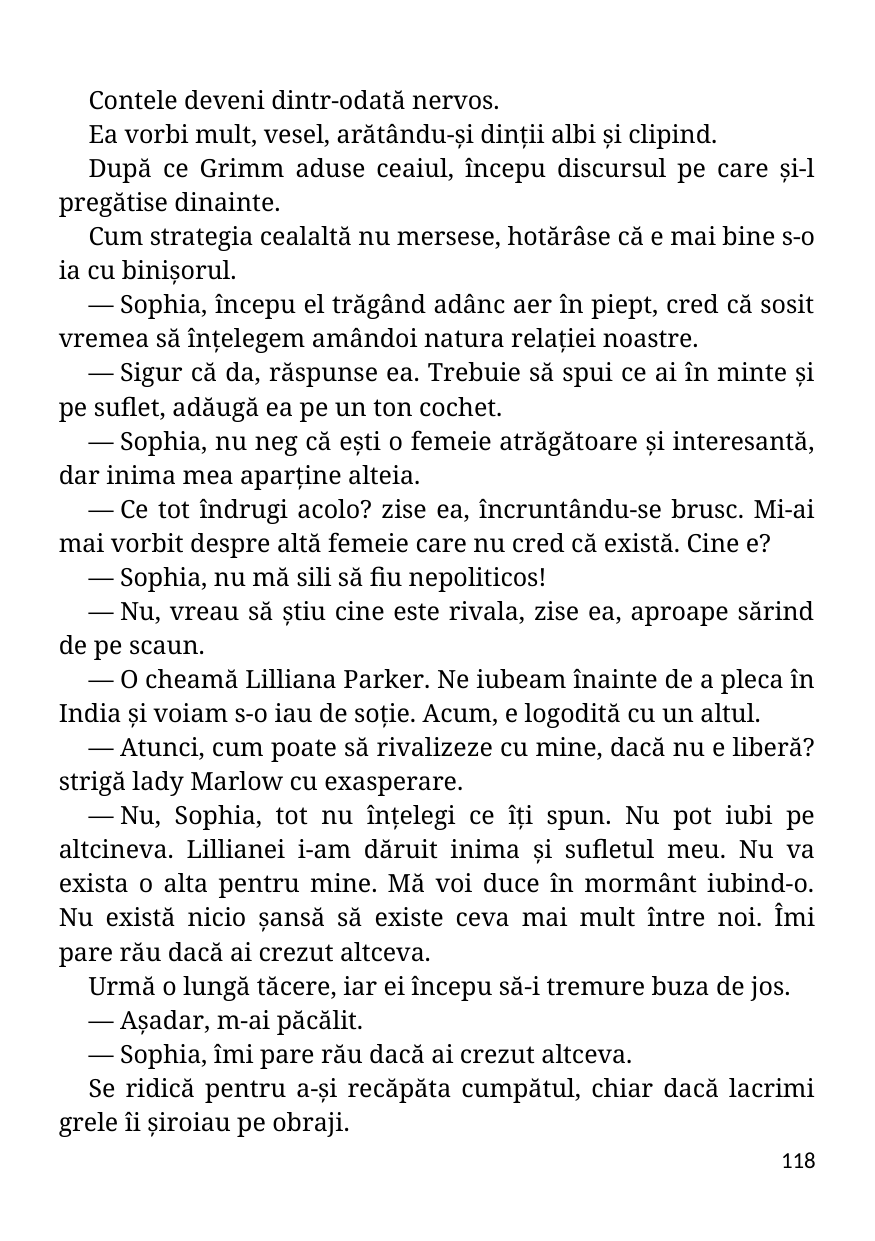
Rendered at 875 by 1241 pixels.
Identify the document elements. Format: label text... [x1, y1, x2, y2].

text — Sophia, nu neg că ești o femeie atrăgătoare și interesantă, dar inima mea aparține alteia. [58, 423, 816, 491]
text — Sophia, începu el trăgând adânc aer în piept, cred că sosit vremea să înțelegem amândoi natura relației noastre. [58, 287, 816, 355]
text — Așadar, m-ai păcălit. [58, 1002, 816, 1036]
text — Atunci, cum poate să rivalizeze cu mine, dacă nu e liberă? strigă lady Marlow cu exasperare. [58, 730, 816, 798]
text Ea vorbi mult, vesel, arătându-și dinții albi și clipind. [58, 117, 816, 151]
text După ce Grimm aduse ceaiul, începu discursul pe care și-l pregătise dinainte. [58, 151, 816, 219]
text — O cheamă Lilliana Parker. Ne iubeam înainte de a pleca în India și voiam s-o iau de soție. Acum, e logodită cu un altul. [58, 662, 816, 730]
text Se ridică pentru a-și recăpăta cumpătul, chiar dacă lacrimi grele îi șiroiau pe obraji. [58, 1070, 816, 1138]
text — Ce tot îndrugi acolo? zise ea, încruntându-se brusc. Mi-ai mai vorbit despre altă femeie care nu cred că există. Cine e? [58, 491, 816, 559]
text — Sophia, nu mă sili să fiu nepoliticos! [58, 559, 816, 593]
text Contele deveni dintr-odată nervos. [58, 83, 816, 117]
text — Sophia, îmi pare rău dacă ai crezut altceva. [58, 1036, 816, 1070]
text — Nu, vreau să știu cine este rivala, zise ea, aproape sărind de pe scaun. [58, 593, 816, 662]
text Urmă o lungă tăcere, iar ei începu să-i tremure buza de jos. [58, 968, 816, 1002]
text — Nu, Sophia, tot nu înțelegi ce îți spun. Nu pot iubi pe altcineva. Lillianei i-am dăruit inima și sufletul meu. Nu va exista o alta pentru mine. Mă voi duce în mormânt iubind-o. Nu există nicio șansă să existe ceva mai mult între noi. Îmi pare rău dacă ai crezut altceva. [58, 798, 816, 968]
text Cum strategia cealaltă nu mersese, hotărâse că e mai bine s-o ia cu binișorul. [58, 219, 816, 287]
text — Sigur că da, răspunse ea. Trebuie să spui ce ai în minte și pe suflet, adăugă ea pe un ton cochet. [58, 355, 816, 423]
